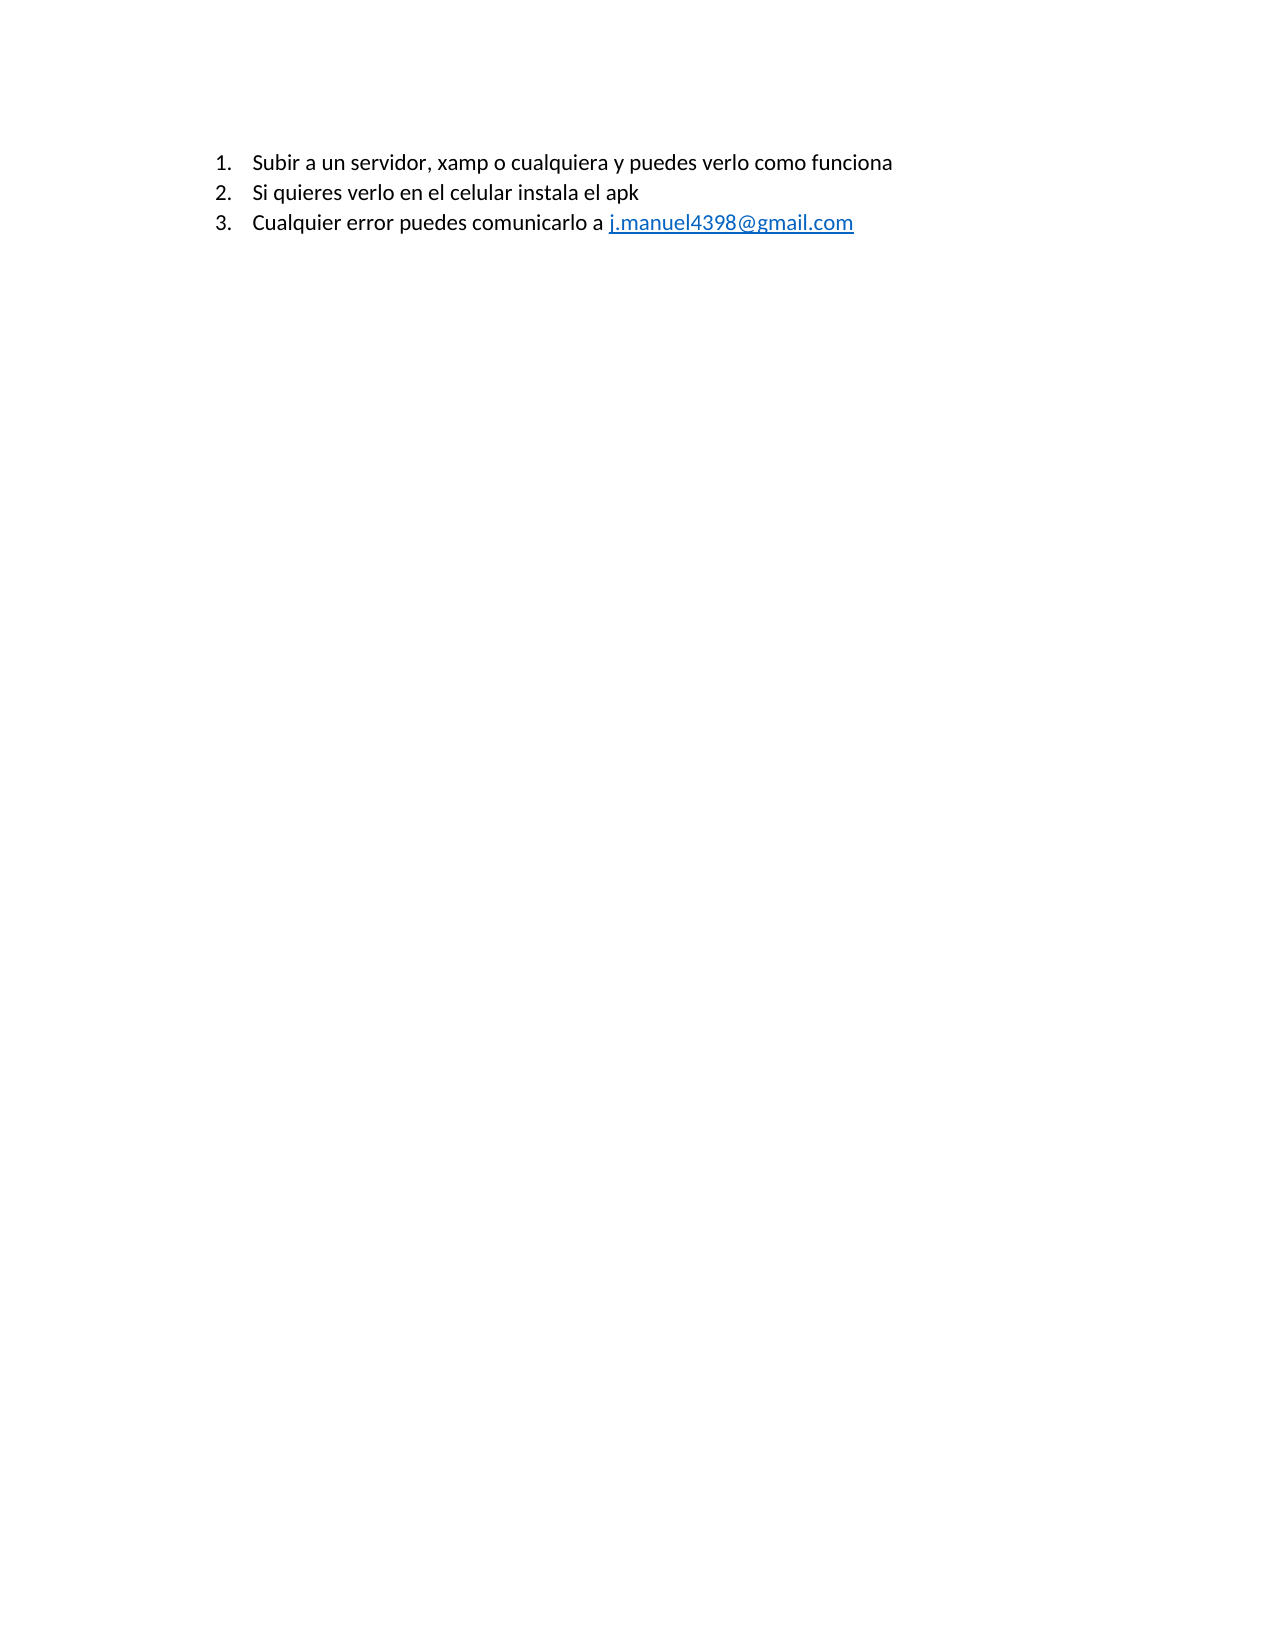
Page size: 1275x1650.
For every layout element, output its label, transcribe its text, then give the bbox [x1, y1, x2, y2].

list Subir a un servidor, xamp o cualquiera y puedes verlo como funciona [215, 148, 1098, 176]
list Cualquier error puedes comunicarlo a j.manuel4398@gmail.com [215, 208, 1098, 236]
list Si quieres verlo en el celular instala el apk [215, 178, 1098, 206]
